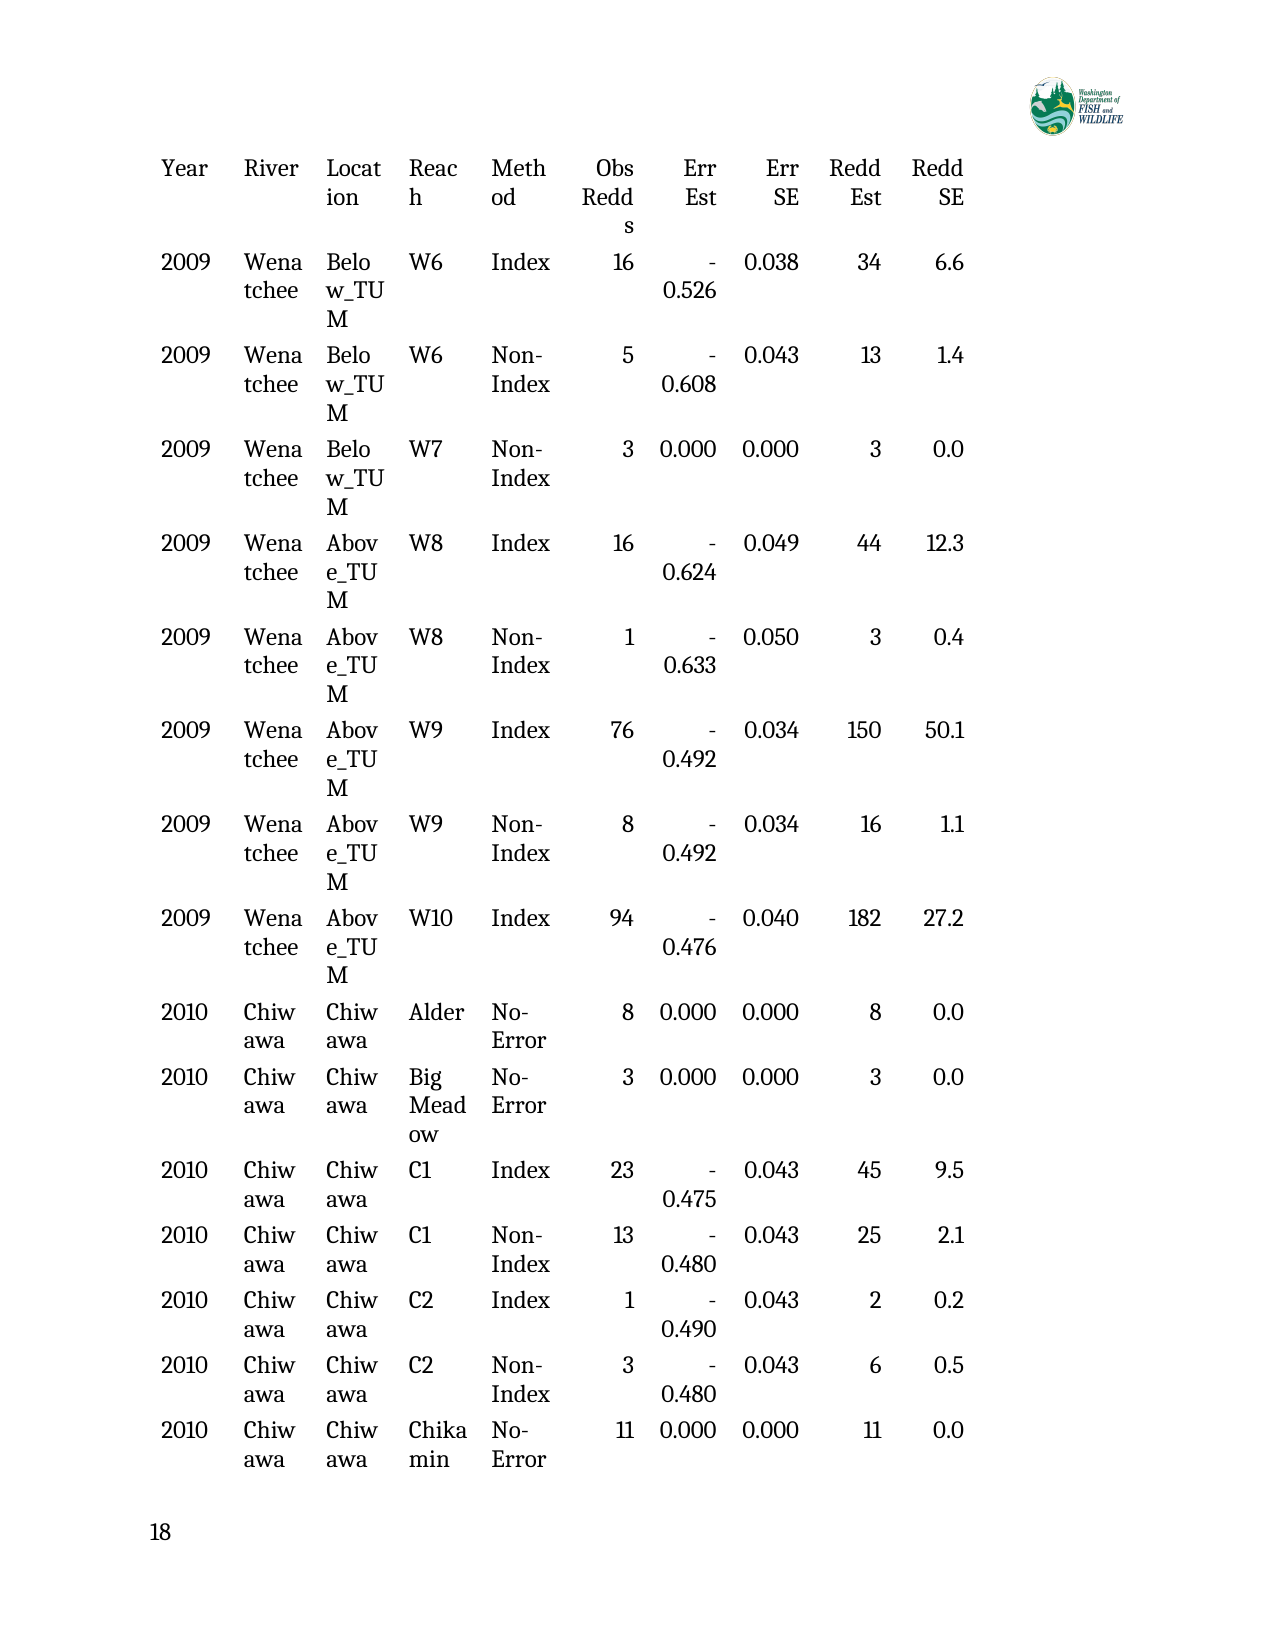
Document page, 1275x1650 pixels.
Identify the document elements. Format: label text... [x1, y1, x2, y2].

table_cell 0.043 [728, 1283, 810, 1347]
table_cell 0.043 [728, 1153, 810, 1217]
table_cell 11 [810, 1413, 892, 1477]
table_cell Index [480, 244, 562, 337]
table_cell Chiwawa [315, 1348, 397, 1412]
table_cell 2009 [150, 525, 232, 619]
table_cell Chiwawa [315, 1413, 397, 1477]
table_cell 0.000 [728, 431, 810, 525]
table_cell No-Error [480, 1413, 562, 1477]
table_cell Wenatchee [233, 619, 315, 712]
table_cell Above_TUM [315, 713, 397, 806]
table_cell 1 [563, 1283, 645, 1347]
table_cell 8 [563, 994, 645, 1059]
table_cell Wenatchee [233, 713, 315, 806]
table_cell Wenatchee [233, 525, 315, 619]
table_cell 2009 [150, 431, 232, 525]
table_cell C1 [398, 1153, 480, 1217]
table_cell Above_TUM [315, 900, 397, 994]
table_cell Wenatchee [233, 806, 315, 900]
table_cell C2 [398, 1348, 480, 1412]
table_cell Above_TUM [315, 806, 397, 900]
table_cell Above_TUM [315, 619, 397, 712]
table_cell 2009 [150, 806, 232, 900]
table_cell -0.476 [645, 900, 727, 994]
table_cell 16 [563, 244, 645, 337]
table_cell Index [480, 900, 562, 994]
table_cell 0.4 [893, 619, 975, 712]
table_cell 13 [810, 338, 892, 431]
table_header Method [480, 150, 562, 244]
table_cell 2009 [150, 244, 232, 337]
table_cell 2010 [150, 1153, 232, 1217]
table_cell Index [480, 1153, 562, 1217]
table_cell 1.4 [893, 338, 975, 431]
table_cell Non-Index [480, 806, 562, 900]
table_cell Chiwawa [233, 1413, 315, 1477]
table_cell Wenatchee [233, 244, 315, 337]
table_cell W9 [398, 806, 480, 900]
table_cell W6 [398, 244, 480, 337]
table_cell 11 [563, 1413, 645, 1477]
table_cell 45 [810, 1153, 892, 1217]
table_cell Chikamin [398, 1413, 480, 1477]
table_cell 2010 [150, 1283, 232, 1347]
table_cell W8 [398, 619, 480, 712]
table_cell -0.526 [645, 244, 727, 337]
table_cell 76 [563, 713, 645, 806]
table_cell Wenatchee [233, 338, 315, 431]
table_cell 150 [810, 713, 892, 806]
table_cell 3 [810, 619, 892, 712]
table_cell 0.2 [893, 1283, 975, 1347]
table_cell No-Error [480, 1059, 562, 1152]
table_cell 44 [810, 525, 892, 619]
table_cell 16 [563, 525, 645, 619]
table_cell 0.000 [728, 1059, 810, 1152]
table_cell Index [480, 525, 562, 619]
table_cell -0.480 [645, 1218, 727, 1282]
table_cell Chiwawa [315, 994, 397, 1059]
table_cell 3 [810, 431, 892, 525]
table_cell W9 [398, 713, 480, 806]
table_cell Non-Index [480, 1348, 562, 1412]
table_cell Below_TUM [315, 338, 397, 431]
table_cell 0.034 [728, 806, 810, 900]
table_cell 3 [563, 1348, 645, 1412]
table_cell 0.0 [893, 994, 975, 1059]
table_cell 2009 [150, 619, 232, 712]
table_cell 1 [563, 619, 645, 712]
table_header Location [315, 150, 397, 244]
table_cell Index [480, 713, 562, 806]
table_cell 2009 [150, 900, 232, 994]
table_header Redd Est [810, 150, 892, 244]
table_cell 0.000 [728, 1413, 810, 1477]
table_cell 0.050 [728, 619, 810, 712]
table_cell 2010 [150, 1348, 232, 1412]
table_header Reach [398, 150, 480, 244]
table_cell 13 [563, 1218, 645, 1282]
table_cell 0.000 [645, 1413, 727, 1477]
table_cell 1.1 [893, 806, 975, 900]
table_cell Chiwawa [315, 1218, 397, 1282]
table_header Redd SE [893, 150, 975, 244]
table_header Year [150, 150, 232, 244]
table_cell 50.1 [893, 713, 975, 806]
table_cell C2 [398, 1283, 480, 1347]
table_cell 2009 [150, 338, 232, 431]
table_cell -0.492 [645, 713, 727, 806]
table_cell W6 [398, 338, 480, 431]
table_cell 0.043 [728, 1218, 810, 1282]
table_cell -0.624 [645, 525, 727, 619]
table_cell Index [480, 1283, 562, 1347]
table_cell 94 [563, 900, 645, 994]
table_cell 0.000 [645, 431, 727, 525]
table_cell 2.1 [893, 1218, 975, 1282]
table_cell -0.475 [645, 1153, 727, 1217]
table_cell 0.034 [728, 713, 810, 806]
table_cell 0.0 [893, 1413, 975, 1477]
table_cell 2010 [150, 1413, 232, 1477]
table_cell Chiwawa [233, 1153, 315, 1217]
table_cell Chiwawa [233, 1283, 315, 1347]
table_cell 0.000 [645, 994, 727, 1059]
table_cell 0.000 [645, 1059, 727, 1152]
table_cell Below_TUM [315, 431, 397, 525]
table_cell 0.0 [893, 1059, 975, 1152]
table_header Err SE [728, 150, 810, 244]
table_cell 3 [563, 431, 645, 525]
table_cell Chiwawa [315, 1153, 397, 1217]
table_cell W7 [398, 431, 480, 525]
table_cell 27.2 [893, 900, 975, 994]
table_cell Wenatchee [233, 900, 315, 994]
table_cell Above_TUM [315, 525, 397, 619]
table_cell 8 [563, 806, 645, 900]
table_cell 0.000 [728, 994, 810, 1059]
table_cell Non-Index [480, 1218, 562, 1282]
table_cell 8 [810, 994, 892, 1059]
table_cell Chiwawa [315, 1283, 397, 1347]
table_header Obs Redds [563, 150, 645, 244]
table_cell C1 [398, 1218, 480, 1282]
table_header Err Est [645, 150, 727, 244]
table_cell 23 [563, 1153, 645, 1217]
table_cell Non-Index [480, 338, 562, 431]
table_cell 5 [563, 338, 645, 431]
table_header River [233, 150, 315, 244]
table_cell 2009 [150, 713, 232, 806]
table_cell -0.492 [645, 806, 727, 900]
table_cell -0.608 [645, 338, 727, 431]
table_cell Chiwawa [233, 1059, 315, 1152]
table_cell 0.043 [728, 338, 810, 431]
table_cell W8 [398, 525, 480, 619]
table_cell 0.043 [728, 1348, 810, 1412]
table_cell 3 [810, 1059, 892, 1152]
table_cell Chiwawa [233, 1218, 315, 1282]
table_cell 0.038 [728, 244, 810, 337]
table_cell 0.0 [893, 431, 975, 525]
table_cell 182 [810, 900, 892, 994]
table_cell 0.049 [728, 525, 810, 619]
table_cell 0.5 [893, 1348, 975, 1412]
table_cell 3 [563, 1059, 645, 1152]
table_cell -0.480 [645, 1348, 727, 1412]
table_cell Alder [398, 994, 480, 1059]
table_cell No-Error [480, 994, 562, 1059]
table_cell 25 [810, 1218, 892, 1282]
table_cell Wenatchee [233, 431, 315, 525]
picture [1027, 75, 1125, 138]
table_cell 34 [810, 244, 892, 337]
table_cell -0.633 [645, 619, 727, 712]
table_cell Chiwawa [315, 1059, 397, 1152]
table_cell 2010 [150, 1059, 232, 1152]
table_cell Non-Index [480, 619, 562, 712]
table_cell 16 [810, 806, 892, 900]
table_cell 0.040 [728, 900, 810, 994]
table_cell 6 [810, 1348, 892, 1412]
table_cell Chiwawa [233, 1348, 315, 1412]
table_cell 12.3 [893, 525, 975, 619]
table_cell Big Meadow [398, 1059, 480, 1152]
table_cell Non-Index [480, 431, 562, 525]
table_cell 2 [810, 1283, 892, 1347]
table_cell 2010 [150, 994, 232, 1059]
table_cell Chiwawa [233, 994, 315, 1059]
table_cell -0.490 [645, 1283, 727, 1347]
table_cell 2010 [150, 1218, 232, 1282]
table_cell 9.5 [893, 1153, 975, 1217]
table_cell W10 [398, 900, 480, 994]
table_cell Below_TUM [315, 244, 397, 337]
table_cell 6.6 [893, 244, 975, 337]
